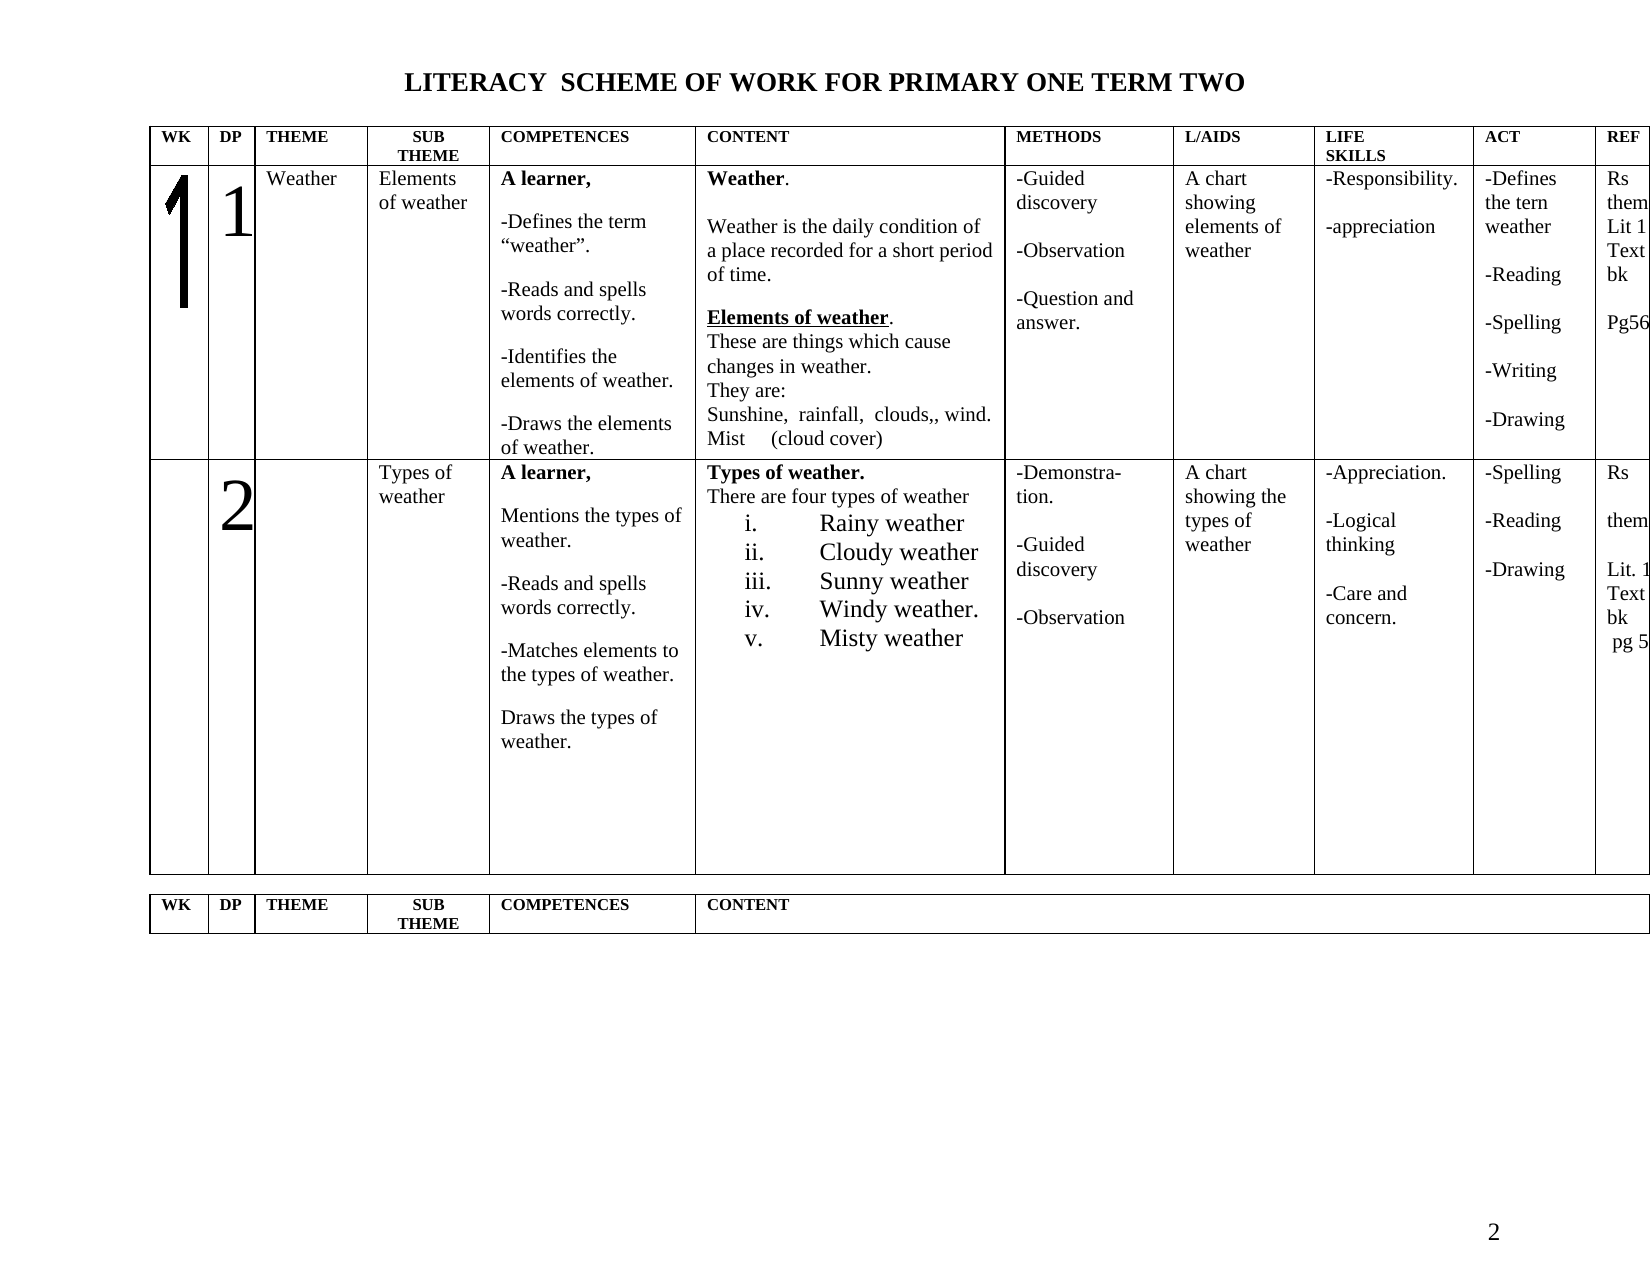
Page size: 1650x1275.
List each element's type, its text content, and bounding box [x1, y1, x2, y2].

table_cell A learner, Mentions the types of weather. -Reads and spells words correctly. -Matches elements to the types of weather. Draws the types of weather. [490, 460, 695, 874]
table_cell Weather [256, 166, 367, 459]
table_cell A chart showing the types of weather [1174, 460, 1314, 874]
table_header CONTENT [696, 127, 1004, 165]
table_cell -Responsibility. -appreciation [1315, 166, 1473, 459]
table_cell [256, 460, 367, 874]
table_cell -Guided discovery -Observation -Question and answer. [1006, 166, 1173, 459]
table_cell 2 [209, 460, 254, 874]
table_header SUB THEME [368, 895, 489, 933]
table_cell Rs them. Lit. 1 Text bk pg 57 [1596, 460, 1649, 874]
table_header METHODS [1006, 127, 1173, 165]
table_cell [151, 166, 208, 459]
table_cell Elements of weather [368, 166, 489, 459]
table_header WK [151, 895, 208, 933]
table_header WK [151, 127, 208, 165]
table_cell Types of weather [368, 460, 489, 874]
table_header LIFE SKILLS [1315, 127, 1473, 165]
table_header DP [209, 895, 254, 933]
table_header L/AIDS [1174, 127, 1314, 165]
table_cell [151, 460, 208, 874]
table_cell Weather. Weather is the daily condition of a place recorded for a short period of time. Elements of weather. These are things which cause changes in weather. They are: Sunshine, rainfall, clouds,, wind. Mist (cloud cover) [696, 166, 1004, 459]
table_header SUB THEME [368, 127, 489, 165]
table_header DP [209, 127, 254, 165]
table_cell -Spelling -Reading -Drawing [1474, 460, 1595, 874]
table_cell A chart showing elements of weather [1174, 166, 1314, 459]
table_header THEME [256, 127, 367, 165]
table_cell -Demonstra- tion. -Guided discovery -Observation [1006, 460, 1173, 874]
table_header REF [1596, 127, 1649, 165]
table_header COMPETENCES [490, 127, 695, 165]
table_cell Types of weather. There are four types of weather Rainy weather Cloudy weather Sunny weather Windy weather. Misty weather [696, 460, 1004, 874]
table_cell 1 [209, 166, 254, 459]
table_cell A learner, -Defines the term “weather”. -Reads and spells words correctly. -Identifies the elements of weather. -Draws the elements of weather. [490, 166, 695, 459]
table_cell Rs them. Lit 1 Text bk Pg56 [1596, 166, 1649, 459]
table_cell -Defines the tern weather -Reading -Spelling -Writing -Drawing [1474, 166, 1595, 459]
text LITERACY SCHEME OF WORK FOR PRIMARY ONE TERM TWO [150, 66, 1500, 97]
table_header THEME [256, 895, 367, 933]
table_cell -Appreciation. -Logical thinking -Care and concern. [1315, 460, 1473, 874]
table_header ACT [1474, 127, 1595, 165]
table_header COMPETENCES [490, 895, 695, 933]
table_header CONTENT [696, 895, 1649, 933]
